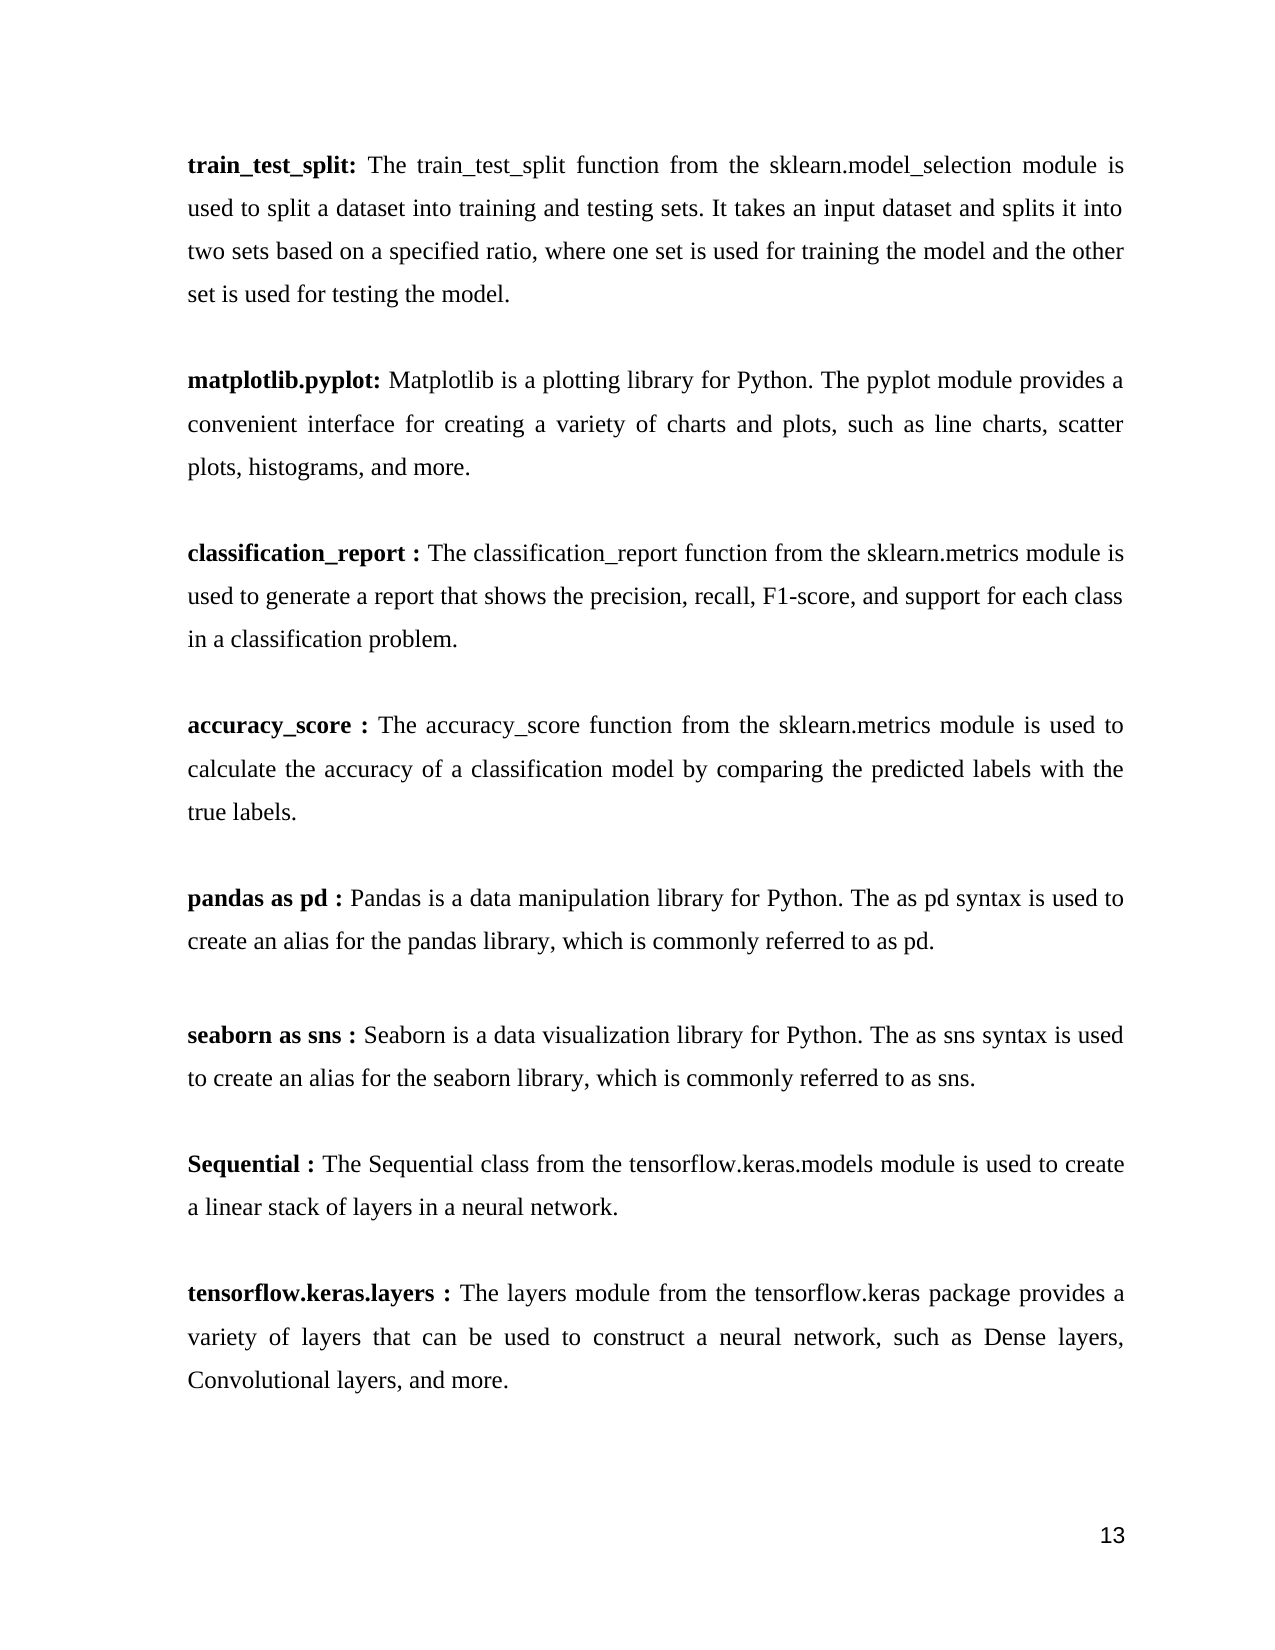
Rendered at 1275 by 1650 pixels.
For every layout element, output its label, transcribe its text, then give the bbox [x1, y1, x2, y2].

text accuracy_score : The accuracy_score function from the sklearn.metrics module is used to calculate the accuracy of a classification model by comparing the predicted labels with the true labels. [187, 711, 1125, 826]
text pandas as pd : Pandas is a data manipulation library for Python. The as pd syntax is used to create an alias for the pandas library, which is commonly referred to as pd. [187, 883, 1125, 955]
text classification_report : The classification_report function from the sklearn.metrics module is used to generate a report that shows the precision, recall, F1-score, and support for each class in a classification problem. [187, 538, 1125, 653]
text train_test_split: The train_test_split function from the sklearn.model_selection module is used to split a dataset into training and testing sets. It takes an input dataset and splits it into two sets based on a specified ratio, where one set is used for training the model and the other set is used for testing the model. [187, 150, 1125, 308]
text seaborn as sns : Seaborn is a data visualization library for Python. The as sns syntax is used to create an alias for the seaborn library, which is commonly referred to as sns. [187, 1020, 1125, 1092]
text matplotlib.pyplot: Matplotlib is a plotting library for Python. The pyplot module provides a convenient interface for creating a variety of charts and plots, such as line charts, scatter plots, histograms, and more. [187, 366, 1125, 481]
text Sequential : The Sequential class from the tensorflow.keras.models module is used to create a linear stack of layers in a neural network. [187, 1149, 1125, 1221]
text tensorflow.keras.layers : The layers module from the tensorflow.keras package provides a variety of layers that can be used to construct a neural network, such as Dense layers, Convolutional layers, and more. [187, 1278, 1125, 1393]
